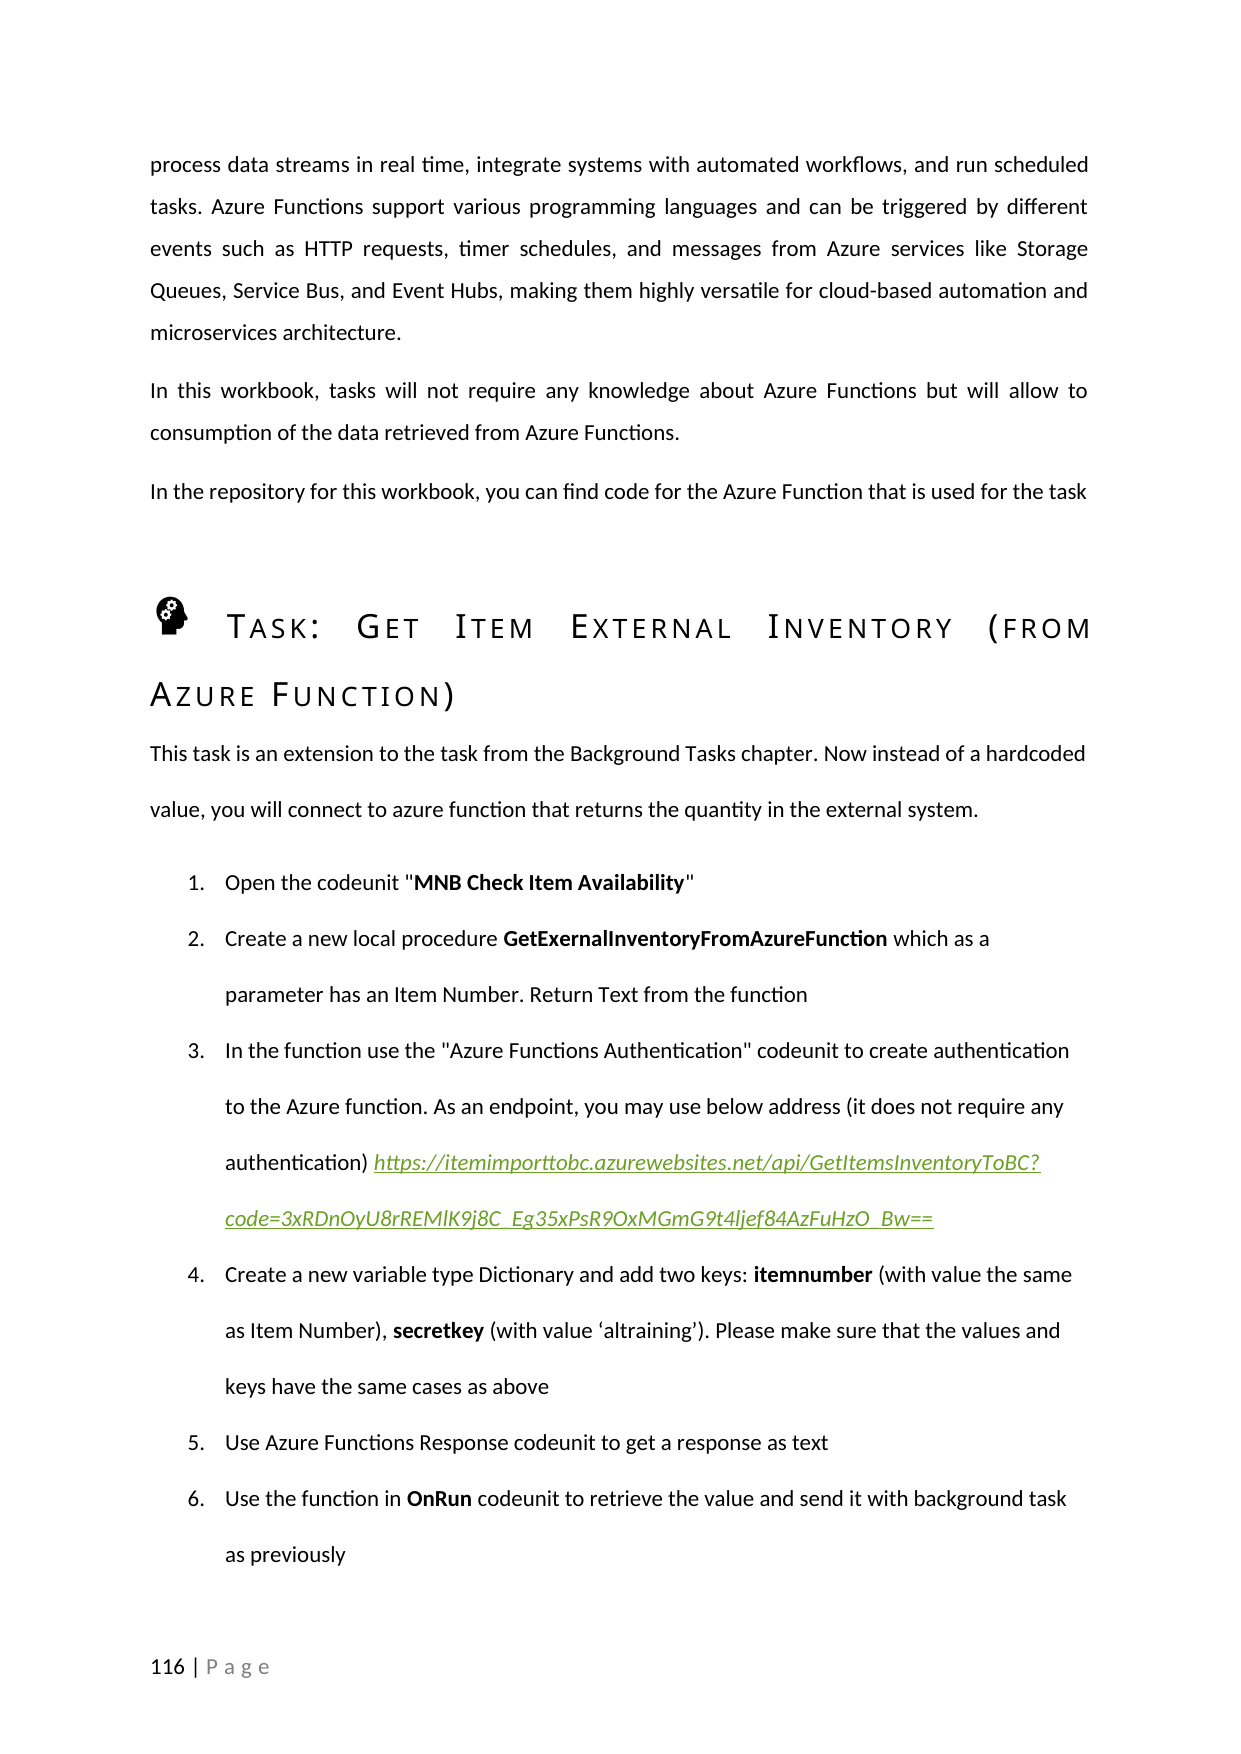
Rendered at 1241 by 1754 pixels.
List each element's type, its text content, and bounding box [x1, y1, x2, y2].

picture [150, 594, 194, 639]
list Use the function in OnRun codeunit to retrieve the value and send it with background task as previously [187, 1484, 1090, 1568]
list Use Azure Functions Response codeunit to get a response as text [187, 1428, 1090, 1456]
subtitle Task: Get Item External Inventory (from Azure Function) [150, 594, 1090, 716]
text This task is an extension to the task from the Background Tasks chapter. Now instead of a hardcoded value, you will connect to azure function that returns the quantity in the external system. [150, 739, 1090, 823]
list In the function use the "Azure Functions Authentication" codeunit to create authentication to the Azure function. As an endpoint, you may use below address (it does not require any authentication) https://itemimporttobc.azurewebsites.net/api/GetItemsInventoryToBC?code=3xRDnOyU8rREMlK9j8C_Eg35xPsR9OxMGmG9t4ljef84AzFuHzO_Bw== [187, 1036, 1090, 1232]
list Open the codeunit "MNB Check Item Availability" [187, 868, 1090, 896]
list Create a new local procedure GetExernalInventoryFromAzureFunction which as a parameter has an Item Number. Return Text from the function [187, 924, 1090, 1008]
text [150, 150, 1090, 346]
list Create a new variable type Dictionary and add two keys: itemnumber (with value the same as Item Number), secretkey (with value ‘altraining’). Please make sure that the values and keys have the same cases as above [187, 1260, 1090, 1400]
text In the repository for this workbook, you can find code for the Azure Function that is used for the task [150, 477, 1090, 505]
text In this workbook, tasks will not require any knowledge about Azure Functions but will allow to consumption of the data retrieved from Azure Functions. [150, 377, 1090, 447]
